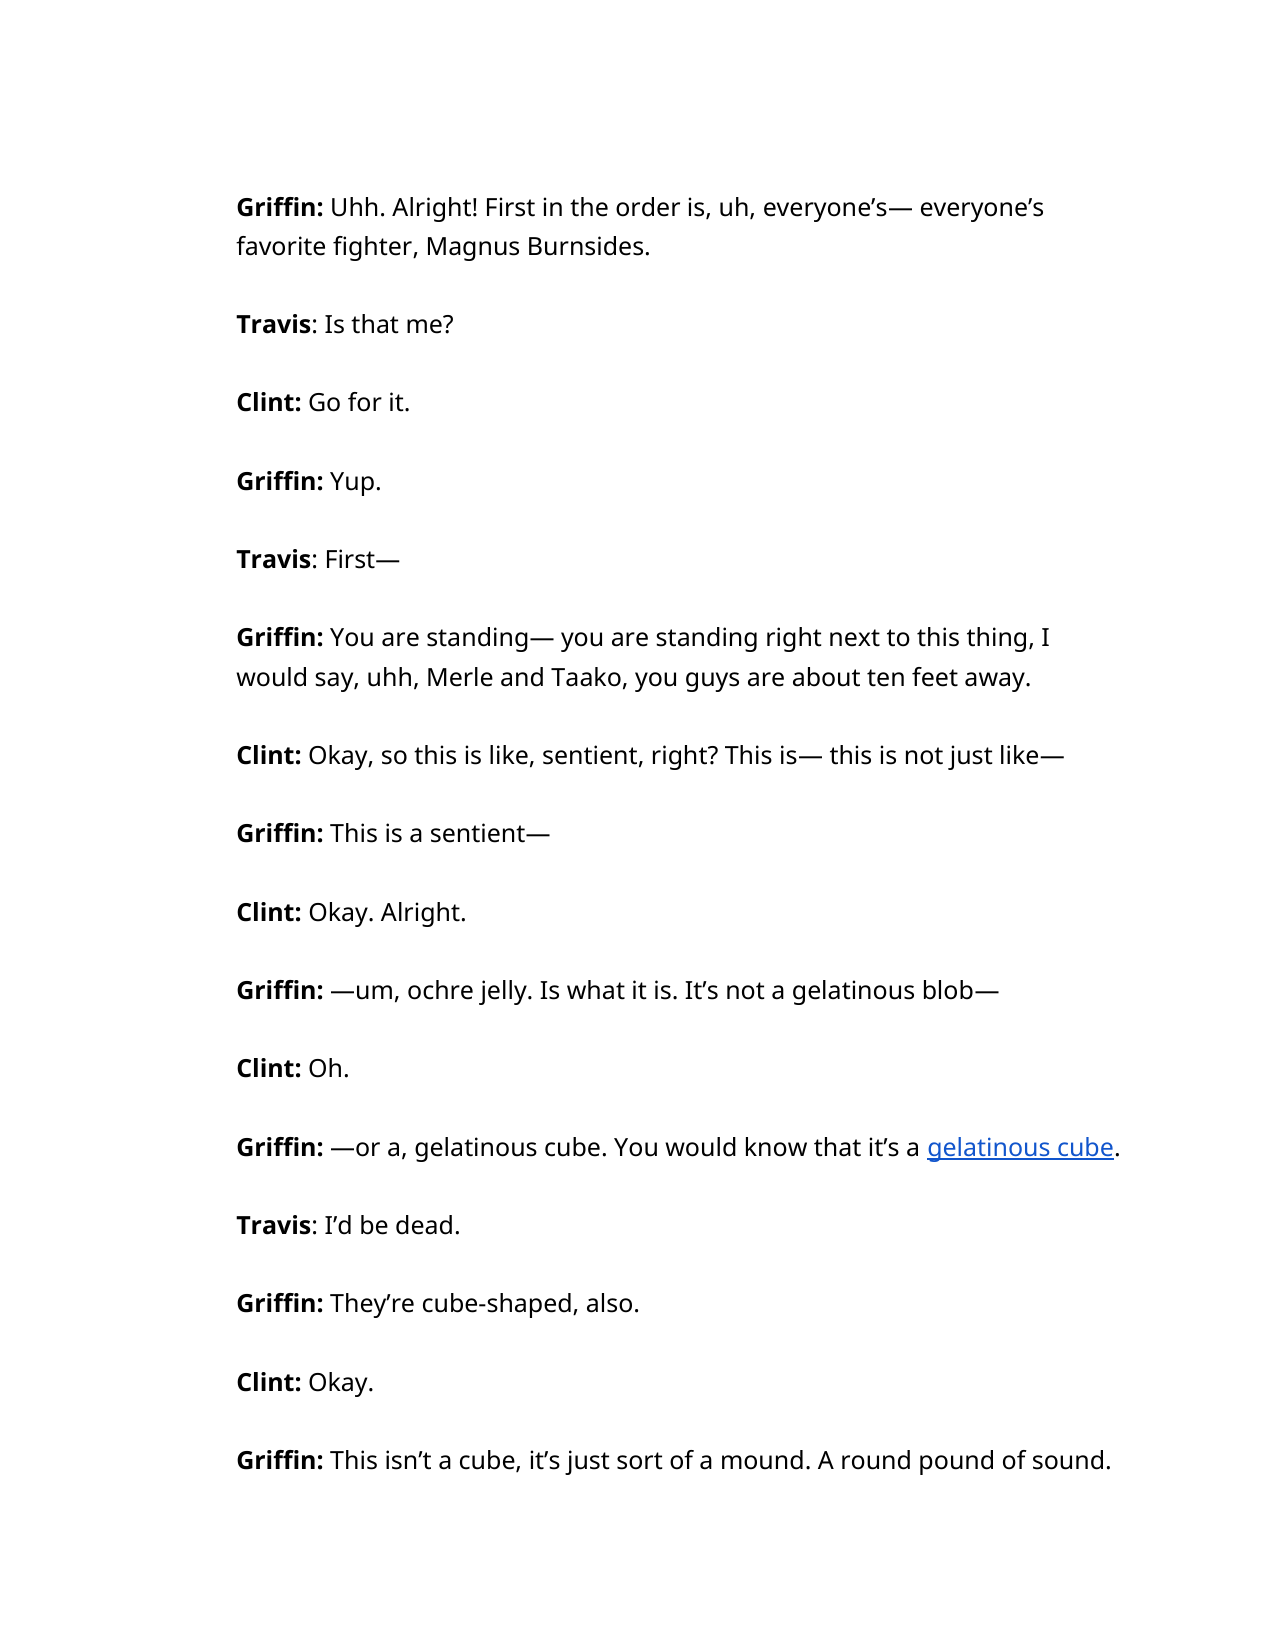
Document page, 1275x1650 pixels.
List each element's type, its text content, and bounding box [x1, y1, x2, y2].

text Clint: Go for it. [236, 385, 1122, 419]
text Travis: Is that me? [318, 307, 1122, 341]
text Clint: Okay. Alright. [236, 894, 1122, 928]
text Travis: First— [318, 542, 1122, 576]
text Travis: First— [236, 542, 311, 576]
text Clint: Okay. [236, 1364, 1122, 1398]
text Griffin: —um, ochre jelly. Is what it is. It’s not a gelatinous blob— [236, 972, 1122, 1007]
text Travis: Is that me? [236, 307, 311, 341]
text Griffin: —or a, gelatinous cube. You would know that it’s a gelatinous cube. [236, 1129, 1122, 1163]
text Griffin: They’re cube-shaped, also. [236, 1286, 1122, 1320]
text Clint: Okay, so this is like, sentient, right? This is— this is not just like— [236, 737, 1122, 772]
text Griffin: You are standing— you are standing right next to this thing, I would say, uhh, Merle and Taako, you guys are about ten feet away. [236, 620, 1122, 693]
text Griffin: Yup. [236, 463, 1122, 497]
text Griffin: This is a sentient— [236, 816, 1122, 850]
text Griffin: This isn’t a cube, it’s just sort of a mound. A round pound of sound. [236, 1442, 1122, 1477]
text Travis: I’d be dead. [236, 1207, 1122, 1242]
text Griffin: Uhh. Alright! First in the order is, uh, everyone’s— everyone’s favorite fighter, Magnus Burnsides. [236, 189, 1122, 262]
text Clint: Oh. [236, 1051, 1122, 1085]
